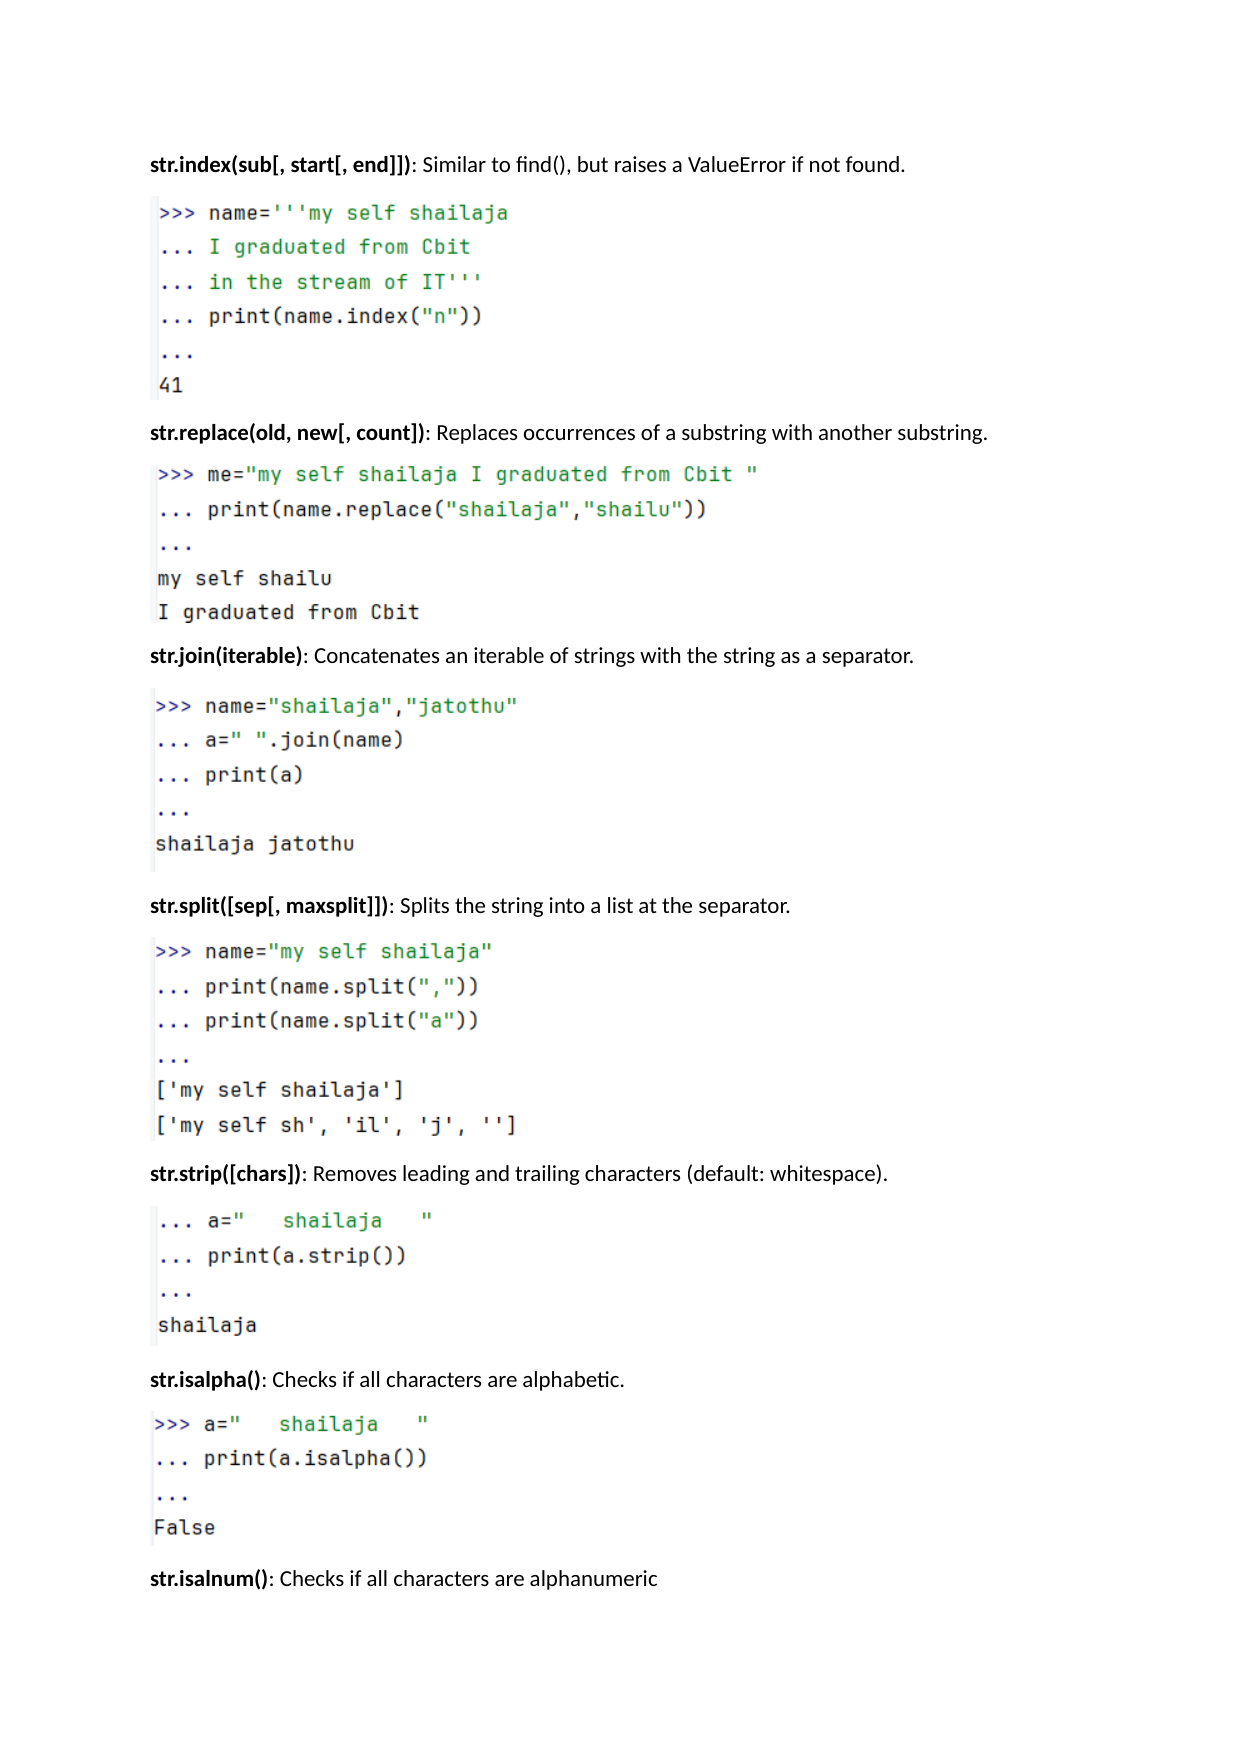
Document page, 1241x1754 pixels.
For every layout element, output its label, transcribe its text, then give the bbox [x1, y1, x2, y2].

text str.join(iterable): Concatenates an iterable of strings with the string as a separator. [150, 641, 1090, 669]
picture [150, 937, 617, 1141]
picture [150, 465, 811, 623]
text str.split([sep[, maxsplit]]): Splits the string into a list at the separator. [150, 891, 1090, 919]
picture [150, 1411, 503, 1546]
text str.isalnum(): Checks if all characters are alphanumeric [150, 1564, 1090, 1592]
picture [150, 196, 604, 400]
text str.replace(old, new[, count]): Replaces occurrences of a substring with another substring. [150, 418, 1090, 446]
picture [150, 1206, 565, 1346]
text str.index(sub[, start[, end]]): Similar to find(), but raises a ValueError if not found. [150, 150, 1090, 178]
text str.isalpha(): Checks if all characters are alphabetic. [150, 1365, 1090, 1393]
picture [150, 688, 665, 872]
text str.strip([chars]): Removes leading and trailing characters (default: whitespace). [150, 1159, 1090, 1187]
